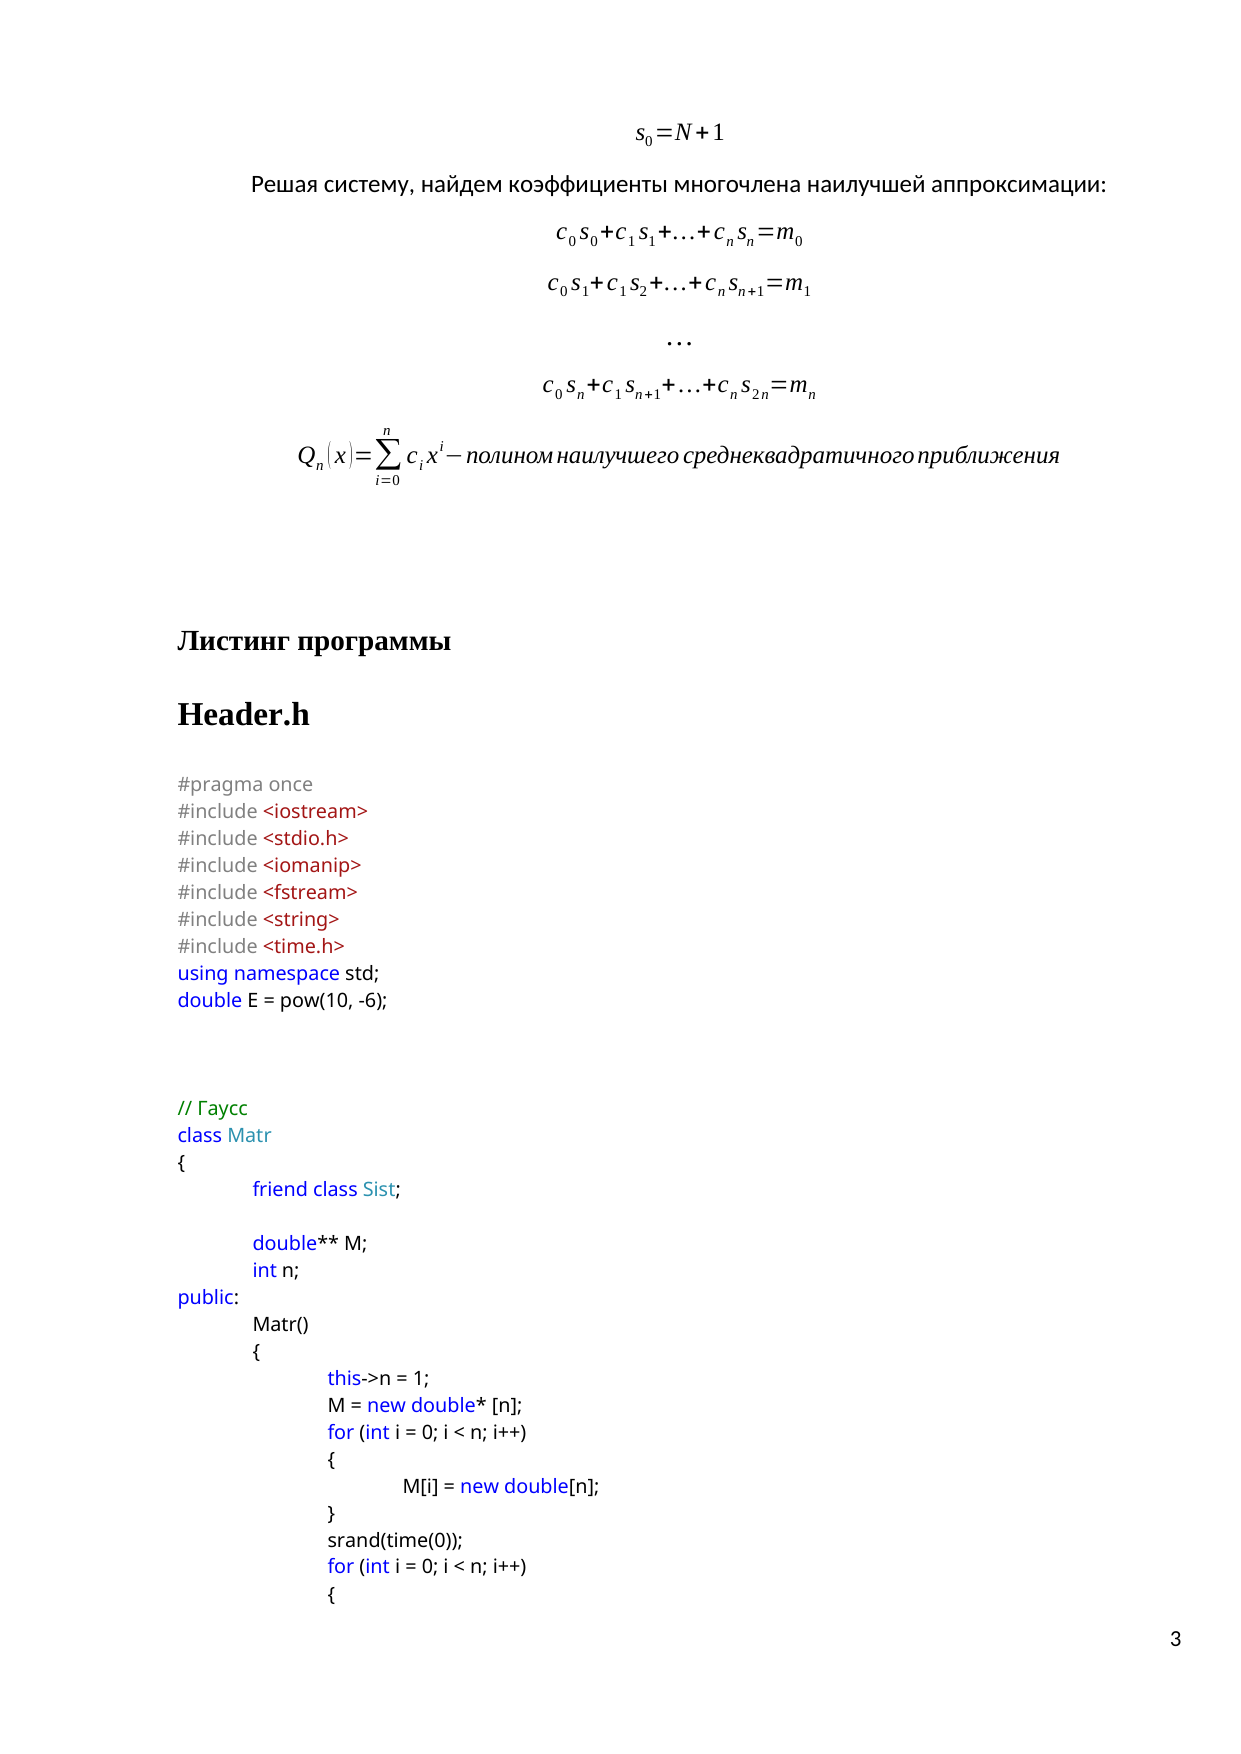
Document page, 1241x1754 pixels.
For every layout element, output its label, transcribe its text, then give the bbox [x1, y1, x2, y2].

text for (int i = 0; i < n; i++) [177, 1418, 1181, 1445]
text Решая систему, найдем коэффициенты многочлена наилучшей аппроксимации: [177, 168, 1181, 199]
text friend class Sist; [177, 1175, 1181, 1202]
text int n; [177, 1256, 1181, 1283]
text srand(time(0)); [177, 1526, 1181, 1553]
text } [177, 1499, 1181, 1526]
text public: [177, 1283, 1181, 1310]
text M = new double* [n]; [177, 1391, 1181, 1418]
text double** M; [177, 1229, 1181, 1256]
text #include <fstream> [177, 878, 1181, 905]
text Matr() [177, 1310, 1181, 1337]
text #include <iomanip> [177, 851, 1181, 878]
text #pragma once [177, 770, 1181, 797]
text #include <time.h> [177, 932, 1181, 959]
text … [177, 318, 1181, 352]
text { [177, 1148, 1181, 1175]
text #include <iostream> [177, 797, 1181, 824]
text for (int i = 0; i < n; i++) [177, 1553, 1181, 1580]
text this->n = 1; [177, 1364, 1181, 1391]
text using namespace std; [177, 959, 1181, 986]
text #include <stdio.h> [177, 824, 1181, 851]
text { [177, 1580, 1181, 1607]
text { [177, 1445, 1181, 1472]
text #include <string> [177, 905, 1181, 932]
text M[i] = new double[n]; [177, 1472, 1181, 1499]
text Листинг программы [177, 623, 1181, 657]
text double E = pow(10, -6); [177, 986, 1181, 1013]
text { [177, 1337, 1181, 1364]
text class Matr [177, 1121, 1181, 1148]
text Header.h [177, 694, 1181, 733]
text // Гаусс [177, 1094, 1181, 1121]
